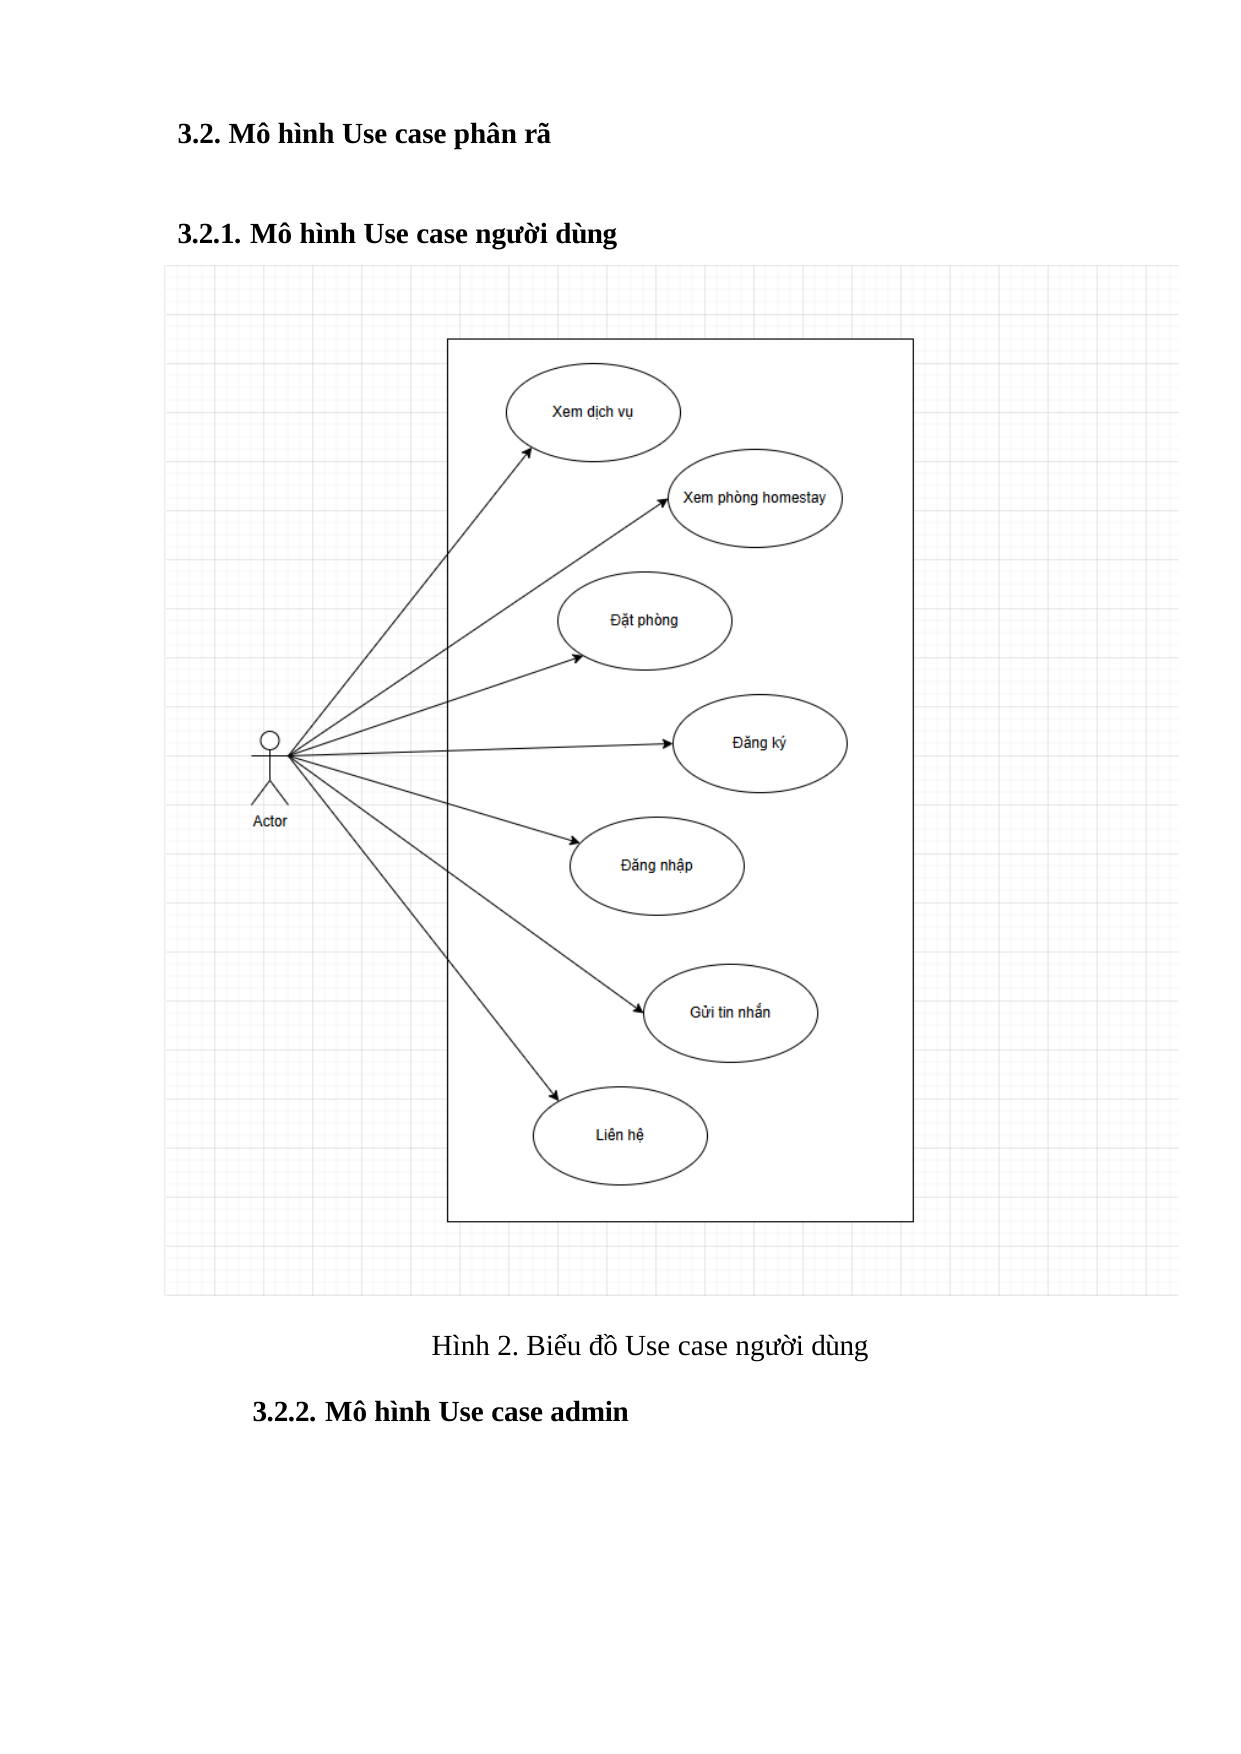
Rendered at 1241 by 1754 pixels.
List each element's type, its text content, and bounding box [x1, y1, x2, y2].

picture [164, 265, 1180, 1296]
subtitle Mô hình Use case admin [252, 1394, 1180, 1428]
subtitle Mô hình Use case phân rã [177, 116, 1180, 150]
text Hình 2. Biểu đồ Use case người dùng [195, 1328, 1105, 1361]
subtitle Mô hình Use case người dùng [177, 217, 1180, 250]
